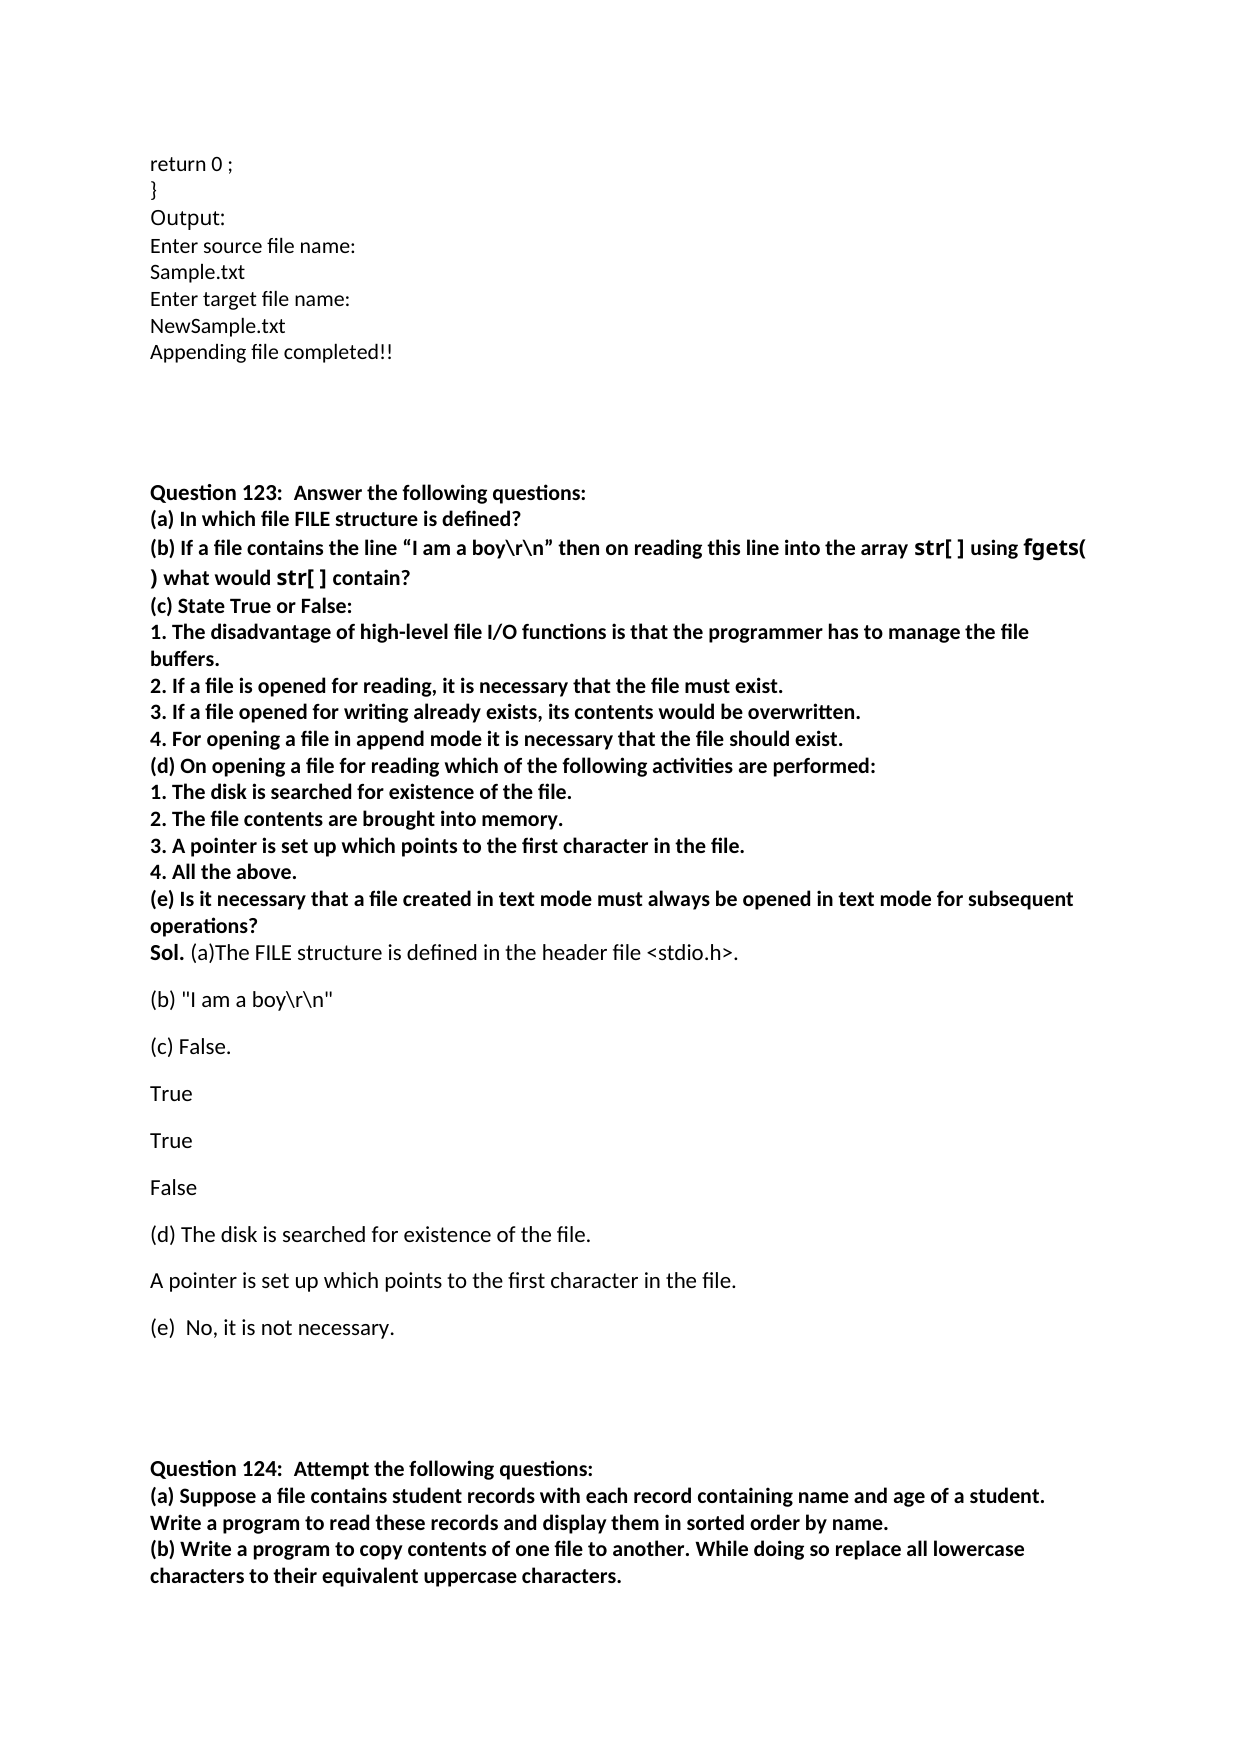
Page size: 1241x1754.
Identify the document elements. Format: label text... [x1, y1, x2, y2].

text } [150, 177, 1090, 203]
text (b) Write a program to copy contents of one file to another. While doing so replace all lowercase characters to their equivalent uppercase characters. [150, 1536, 1090, 1589]
text 3. A pointer is set up which points to the first character in the file. [150, 832, 1090, 858]
text 1. The disk is searched for existence of the file. [150, 778, 1090, 805]
text 4. For opening a file in append mode it is necessary that the file should exist. [150, 725, 1090, 752]
text NewSample.txt [150, 312, 1090, 338]
text Enter source file name: [150, 232, 1090, 258]
text Question 123: Answer the following questions: [150, 478, 1090, 506]
text 4. All the above. [150, 858, 1090, 885]
text True [150, 1079, 1090, 1107]
text 2. If a file is opened for reading, it is necessary that the file must exist. [150, 672, 1090, 698]
text False [150, 1173, 1090, 1201]
text 3. If a file opened for writing already exists, its contents would be overwritten. [150, 698, 1090, 725]
text (a) In which file FILE structure is defined? [150, 506, 1090, 532]
text Output: [150, 203, 1090, 232]
text (b) "I am a boy\r\n" [150, 985, 1090, 1013]
text 2. The file contents are brought into memory. [150, 805, 1090, 832]
text (e) Is it necessary that a file created in text mode must always be opened in text mode for subsequent operations? [150, 885, 1090, 938]
text Question 124: Attempt the following questions: [150, 1454, 1090, 1482]
text (d) On opening a file for reading which of the following activities are performed: [150, 752, 1090, 778]
text (a) Suppose a file contains student records with each record containing name and age of a student. Write a program to read these records and display them in sorted order by name. [150, 1482, 1090, 1536]
text 1. The disadvantage of high-level file I/O functions is that the programmer has to manage the file buffers. [150, 618, 1090, 672]
text (e) No, it is not necessary. [150, 1313, 1090, 1342]
text (c) False. [150, 1032, 1090, 1060]
text Sol. (a)The FILE structure is defined in the header file <stdio.h>. [150, 938, 1090, 967]
text return 0 ; [150, 150, 1090, 177]
text Sample.txt [150, 258, 1090, 285]
text (b) If a file contains the line “I am a boy\r\n” then on reading this line into the array str[ ] using fgets( ) what would str[ ] contain? [150, 532, 1090, 592]
text Enter target file name: [150, 285, 1090, 312]
text (c) State True or False: [150, 592, 1090, 618]
text A pointer is set up which points to the first character in the file. [150, 1267, 1090, 1295]
text (d) The disk is searched for existence of the file. [150, 1220, 1090, 1248]
text True [150, 1126, 1090, 1154]
text Appending file completed!! [150, 338, 1090, 365]
